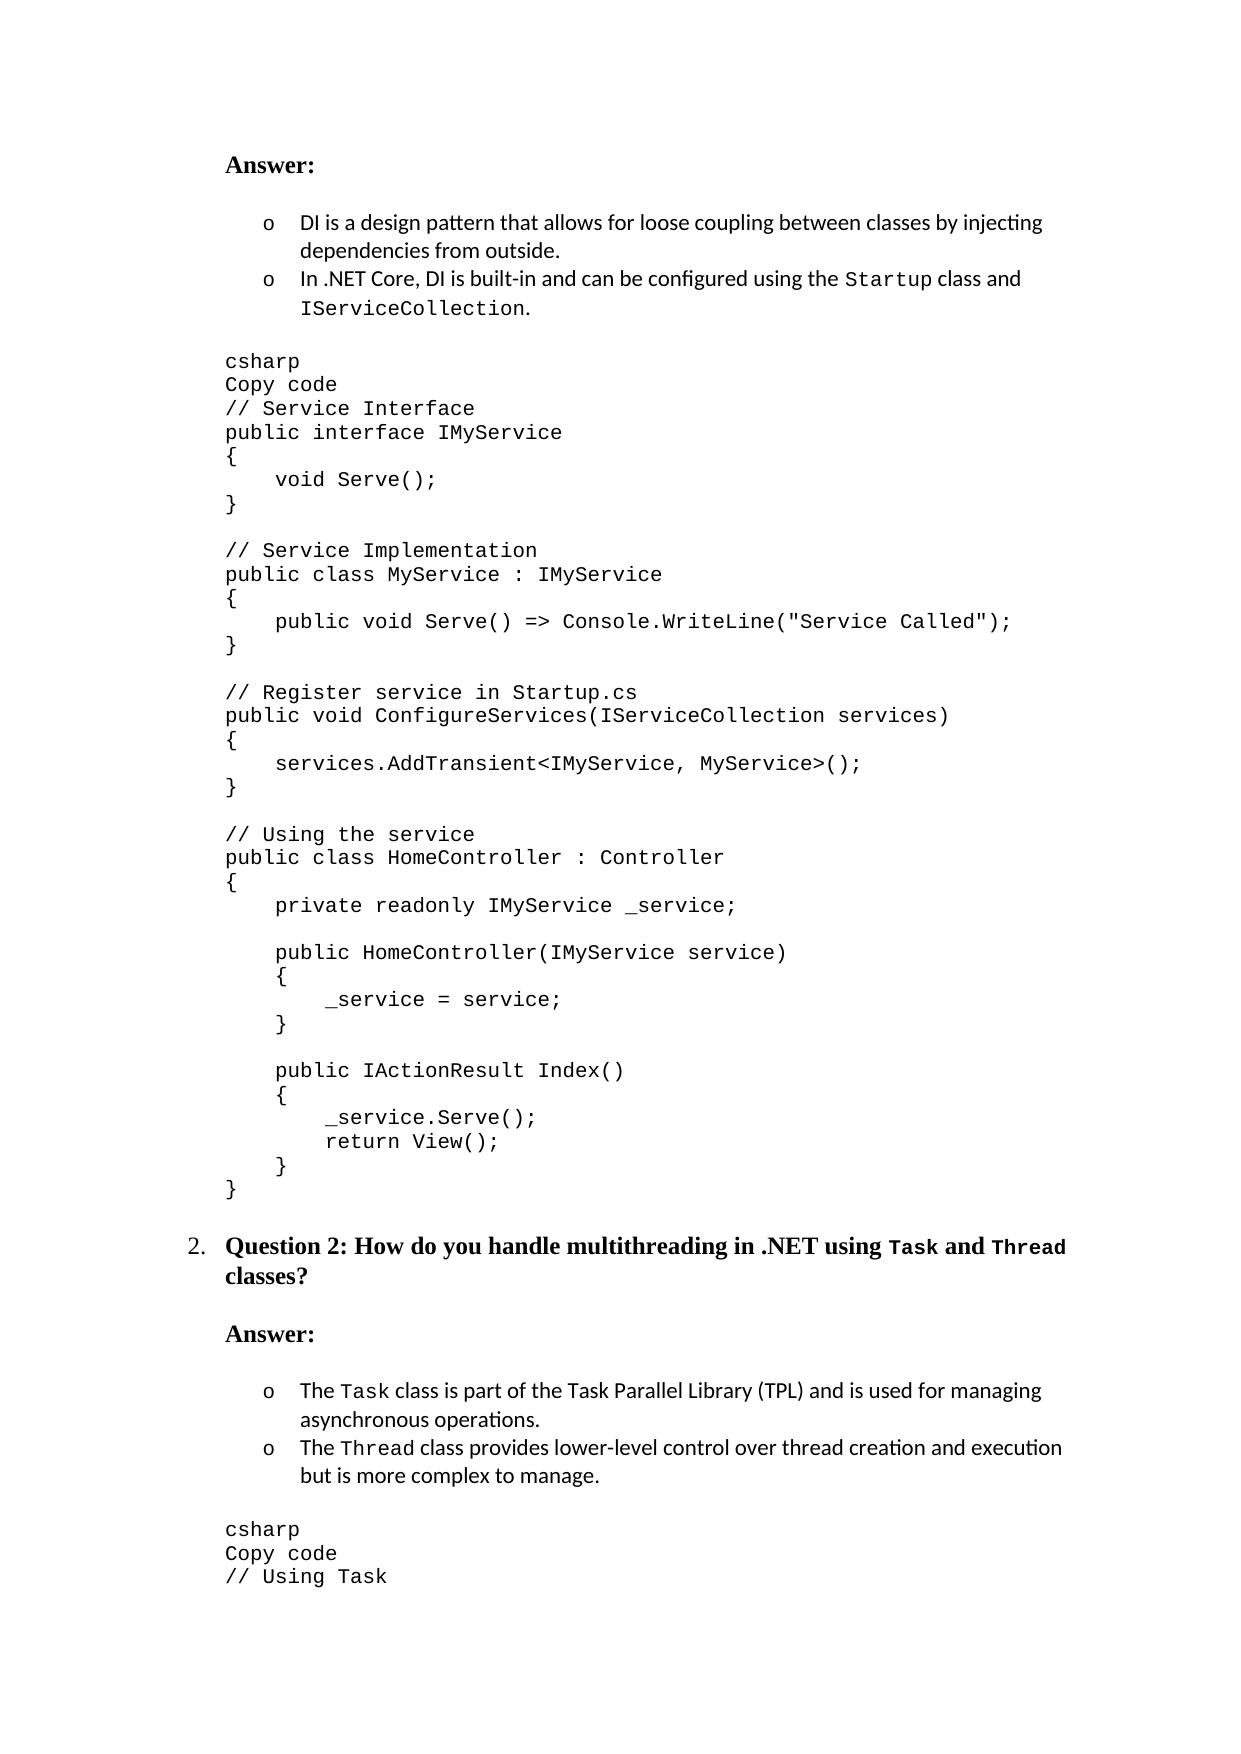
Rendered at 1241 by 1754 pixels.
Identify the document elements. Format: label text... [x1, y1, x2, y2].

list Question 2: How do you handle multithreading in .NET using Task and Thread classes? [187, 1231, 1090, 1289]
text // Using Task [225, 1566, 1090, 1590]
text csharp [225, 1519, 1090, 1542]
text // Register service in Startup.cs [225, 682, 1090, 705]
text // Service Interface [225, 398, 1090, 422]
text { [225, 729, 1090, 753]
text { [225, 445, 1090, 469]
text } [225, 1155, 1090, 1178]
text } [225, 1013, 1090, 1036]
text public HomeController(IMyService service) [225, 942, 1090, 966]
text private readonly IMyService _service; [225, 894, 1090, 918]
text public interface IMyService [225, 422, 1090, 445]
text // Using the service [225, 824, 1090, 847]
text } [225, 776, 1090, 800]
text public class MyService : IMyService [225, 563, 1090, 587]
text _service.Serve(); [225, 1107, 1090, 1131]
list In .NET Core, DI is built-in and can be configured using the Startup class and IServiceCollection. [262, 264, 1090, 322]
list DI is a design pattern that allows for loose coupling between classes by injecting dependencies from outside. [262, 208, 1090, 264]
text // Service Implementation [225, 540, 1090, 563]
text public IActionResult Index() [225, 1060, 1090, 1084]
text _service = service; [225, 989, 1090, 1013]
text } [225, 493, 1090, 516]
text } [225, 634, 1090, 658]
list The Thread class provides lower-level control over thread creation and execution but is more complex to manage. [262, 1433, 1090, 1490]
text Answer: [225, 150, 1090, 179]
text return View(); [225, 1131, 1090, 1155]
text csharp [225, 351, 1090, 374]
text Copy code [225, 374, 1090, 398]
text services.AddTransient<IMyService, MyService>(); [225, 753, 1090, 776]
text Copy code [225, 1542, 1090, 1566]
text public class HomeController : Controller [225, 847, 1090, 871]
text public void Serve() => Console.WriteLine("Service Called"); [225, 611, 1090, 634]
text public void ConfigureServices(IServiceCollection services) [225, 705, 1090, 729]
text } [225, 1178, 1090, 1202]
text { [225, 1084, 1090, 1107]
list The Task class is part of the Task Parallel Library (TPL) and is used for managing asynchronous operations. [262, 1377, 1090, 1433]
text { [225, 871, 1090, 894]
text { [225, 966, 1090, 989]
text Answer: [225, 1319, 1090, 1347]
text void Serve(); [225, 469, 1090, 493]
text { [225, 587, 1090, 611]
